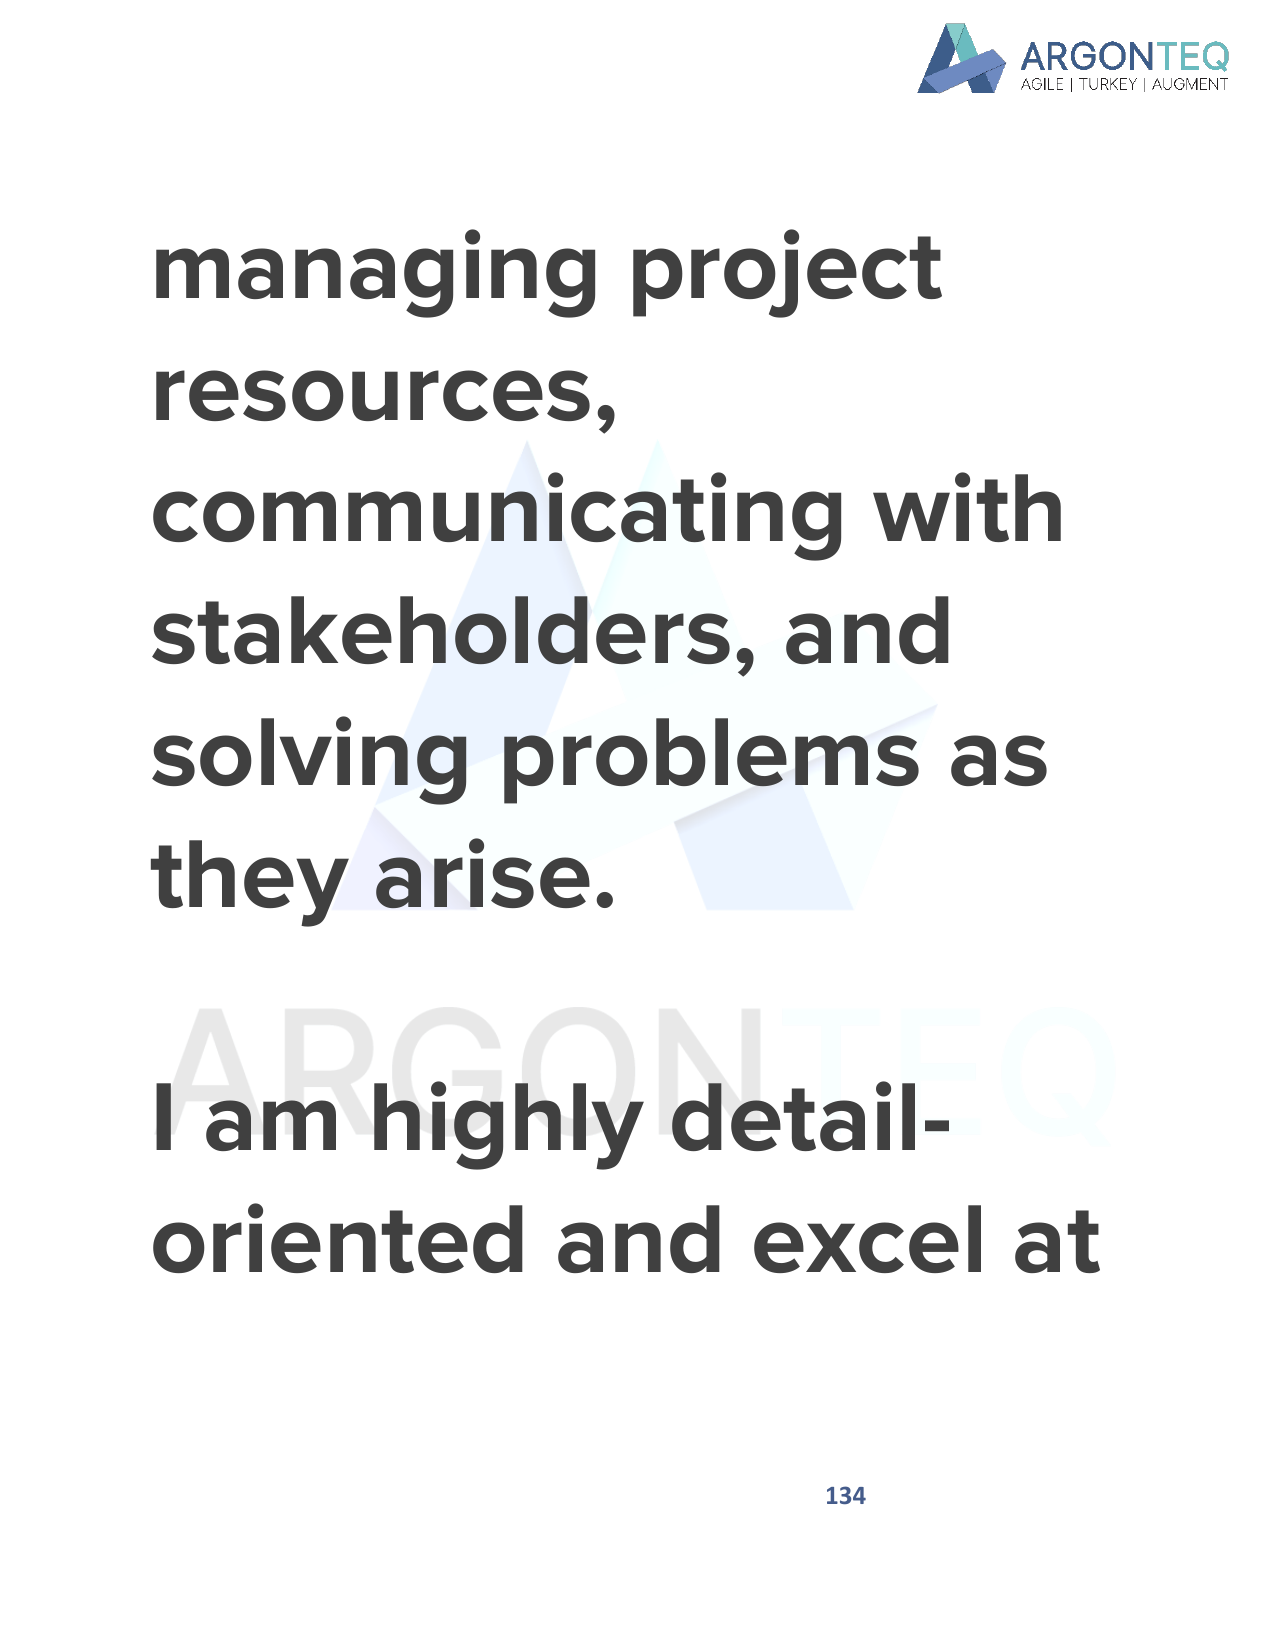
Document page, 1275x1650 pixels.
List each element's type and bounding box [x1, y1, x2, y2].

picture [914, 11, 1241, 103]
title [150, 206, 1125, 1302]
